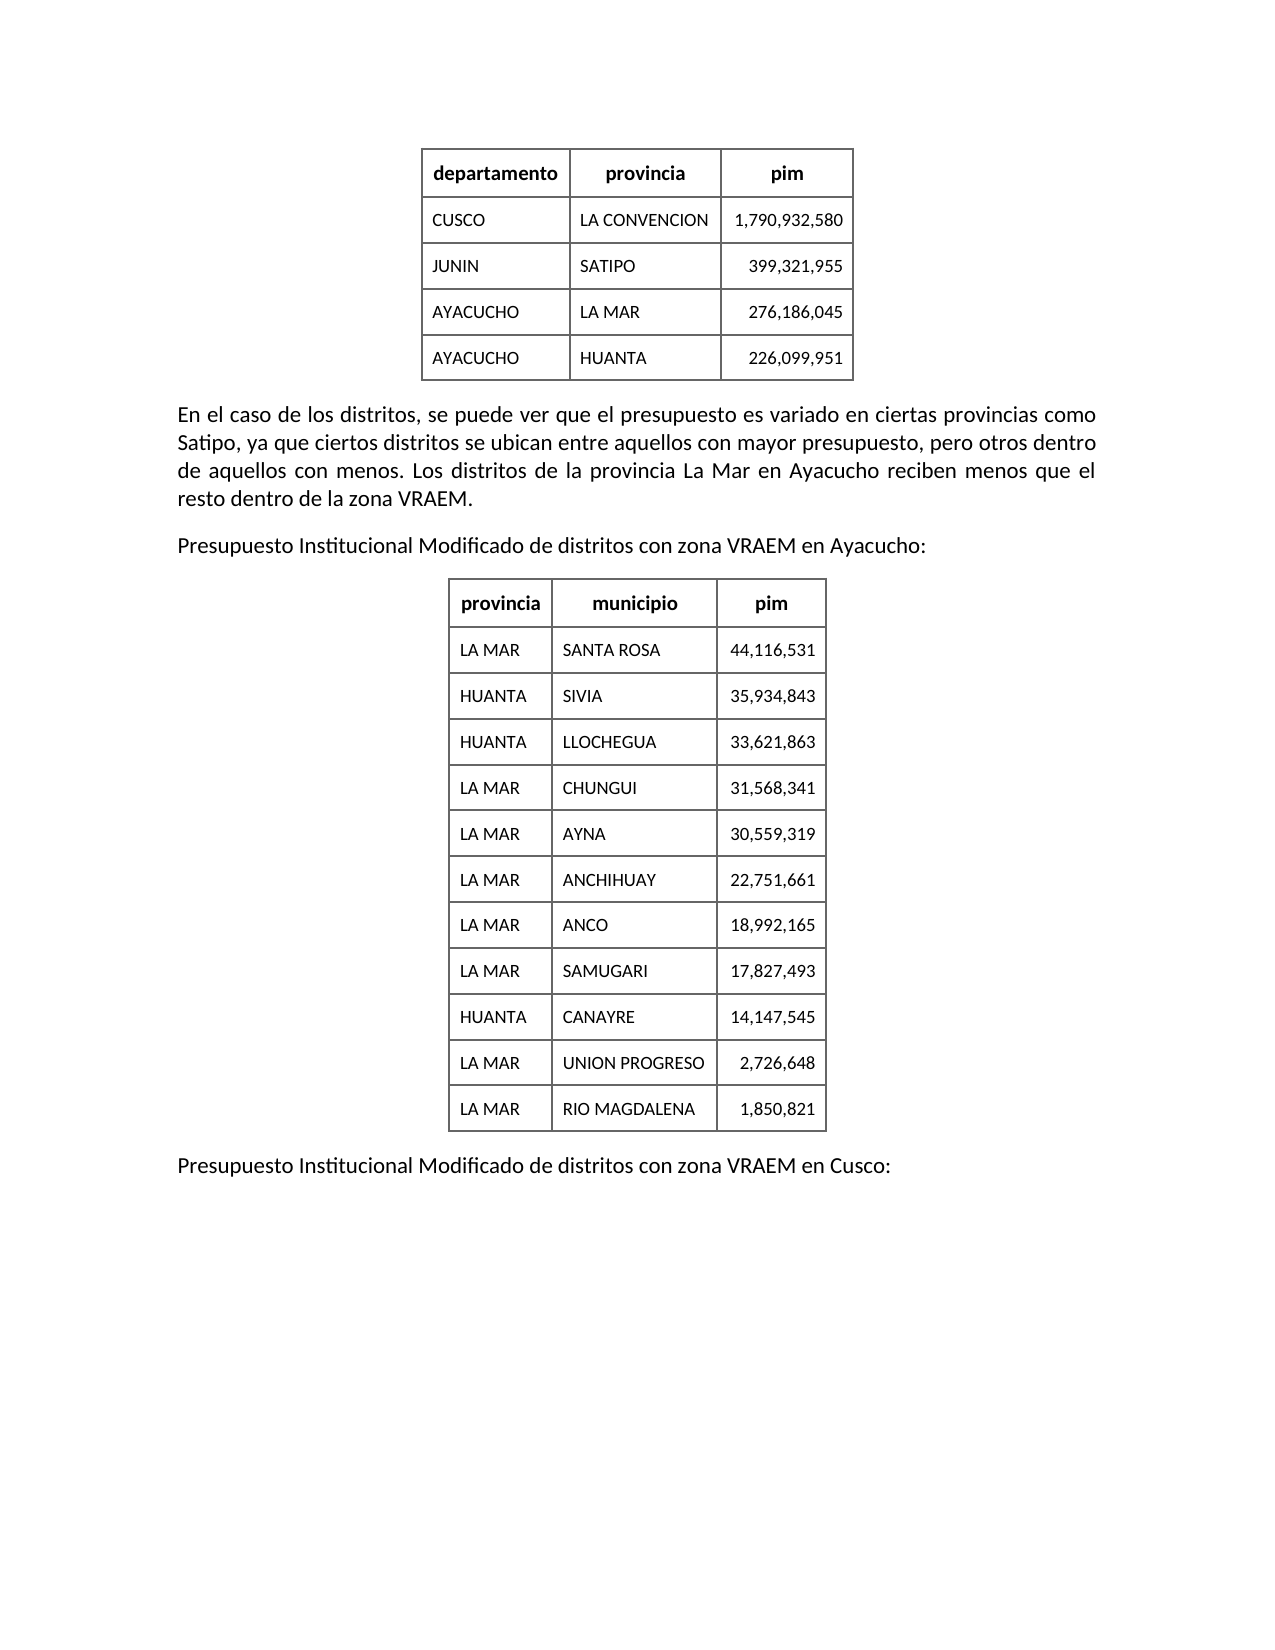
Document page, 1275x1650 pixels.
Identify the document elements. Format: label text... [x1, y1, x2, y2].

table_cell HUANTA [450, 995, 551, 1038]
table_cell SIVIA [553, 674, 716, 718]
table_cell 2,726,648 [718, 1041, 825, 1084]
table_cell 399,321,955 [722, 244, 852, 288]
table_cell HUANTA [571, 336, 720, 379]
table_cell 17,827,493 [718, 949, 825, 993]
table_cell 1,850,821 [718, 1086, 825, 1130]
text Presupuesto Institucional Modificado de distritos con zona VRAEM en Cusco: [177, 1151, 1098, 1179]
table_cell LA MAR [450, 949, 551, 993]
table_cell CANAYRE [553, 995, 716, 1038]
table_cell LA MAR [450, 628, 551, 672]
table_cell UNION PROGRESO [553, 1041, 716, 1084]
table_header departamento [423, 150, 569, 196]
table_cell 44,116,531 [718, 628, 825, 672]
table_header provincia [450, 580, 551, 626]
table_cell CHUNGUI [553, 766, 716, 809]
table_cell LLOCHEGUA [553, 720, 716, 763]
table_header municipio [553, 580, 716, 626]
table_cell LA MAR [450, 1086, 551, 1130]
table_cell LA CONVENCION [571, 198, 720, 242]
table_cell SATIPO [571, 244, 720, 288]
table_cell LA MAR [450, 766, 551, 809]
table_header pim [718, 580, 825, 626]
table_cell LA MAR [450, 1041, 551, 1084]
table_cell RIO MAGDALENA [553, 1086, 716, 1130]
table_cell 33,621,863 [718, 720, 825, 763]
table_cell 14,147,545 [718, 995, 825, 1038]
table_cell SAMUGARI [553, 949, 716, 993]
table_cell HUANTA [450, 720, 551, 763]
table_cell 276,186,045 [722, 290, 852, 333]
table_header provincia [571, 150, 720, 196]
table_cell 30,559,319 [718, 811, 825, 855]
table_cell JUNIN [423, 244, 569, 288]
table_cell LA MAR [450, 857, 551, 901]
table_cell SANTA ROSA [553, 628, 716, 672]
text Presupuesto Institucional Modificado de distritos con zona VRAEM en Ayacucho: [177, 531, 1098, 559]
table_cell ANCHIHUAY [553, 857, 716, 901]
table_cell 22,751,661 [718, 857, 825, 901]
table_cell AYNA [553, 811, 716, 855]
table_cell ANCO [553, 903, 716, 947]
table_cell LA MAR [450, 903, 551, 947]
table_cell HUANTA [450, 674, 551, 718]
table_cell 35,934,843 [718, 674, 825, 718]
table_cell AYACUCHO [423, 290, 569, 333]
table_cell 31,568,341 [718, 766, 825, 809]
text En el caso de los distritos, se puede ver que el presupuesto es variado en ciertas provincias como Satipo, ya que ciertos distritos se ubican entre aquellos con mayor presupuesto, pero otros dentro de aquellos con menos. Los distritos de la provincia La Mar en Ayacucho reciben menos que el resto dentro de la zona VRAEM. [177, 400, 1098, 512]
table_cell 18,992,165 [718, 903, 825, 947]
table_cell CUSCO [423, 198, 569, 242]
table_header pim [722, 150, 852, 196]
table_cell LA MAR [571, 290, 720, 333]
table_cell 1,790,932,580 [722, 198, 852, 242]
table_cell 226,099,951 [722, 336, 852, 379]
table_cell LA MAR [450, 811, 551, 855]
table_cell AYACUCHO [423, 336, 569, 379]
